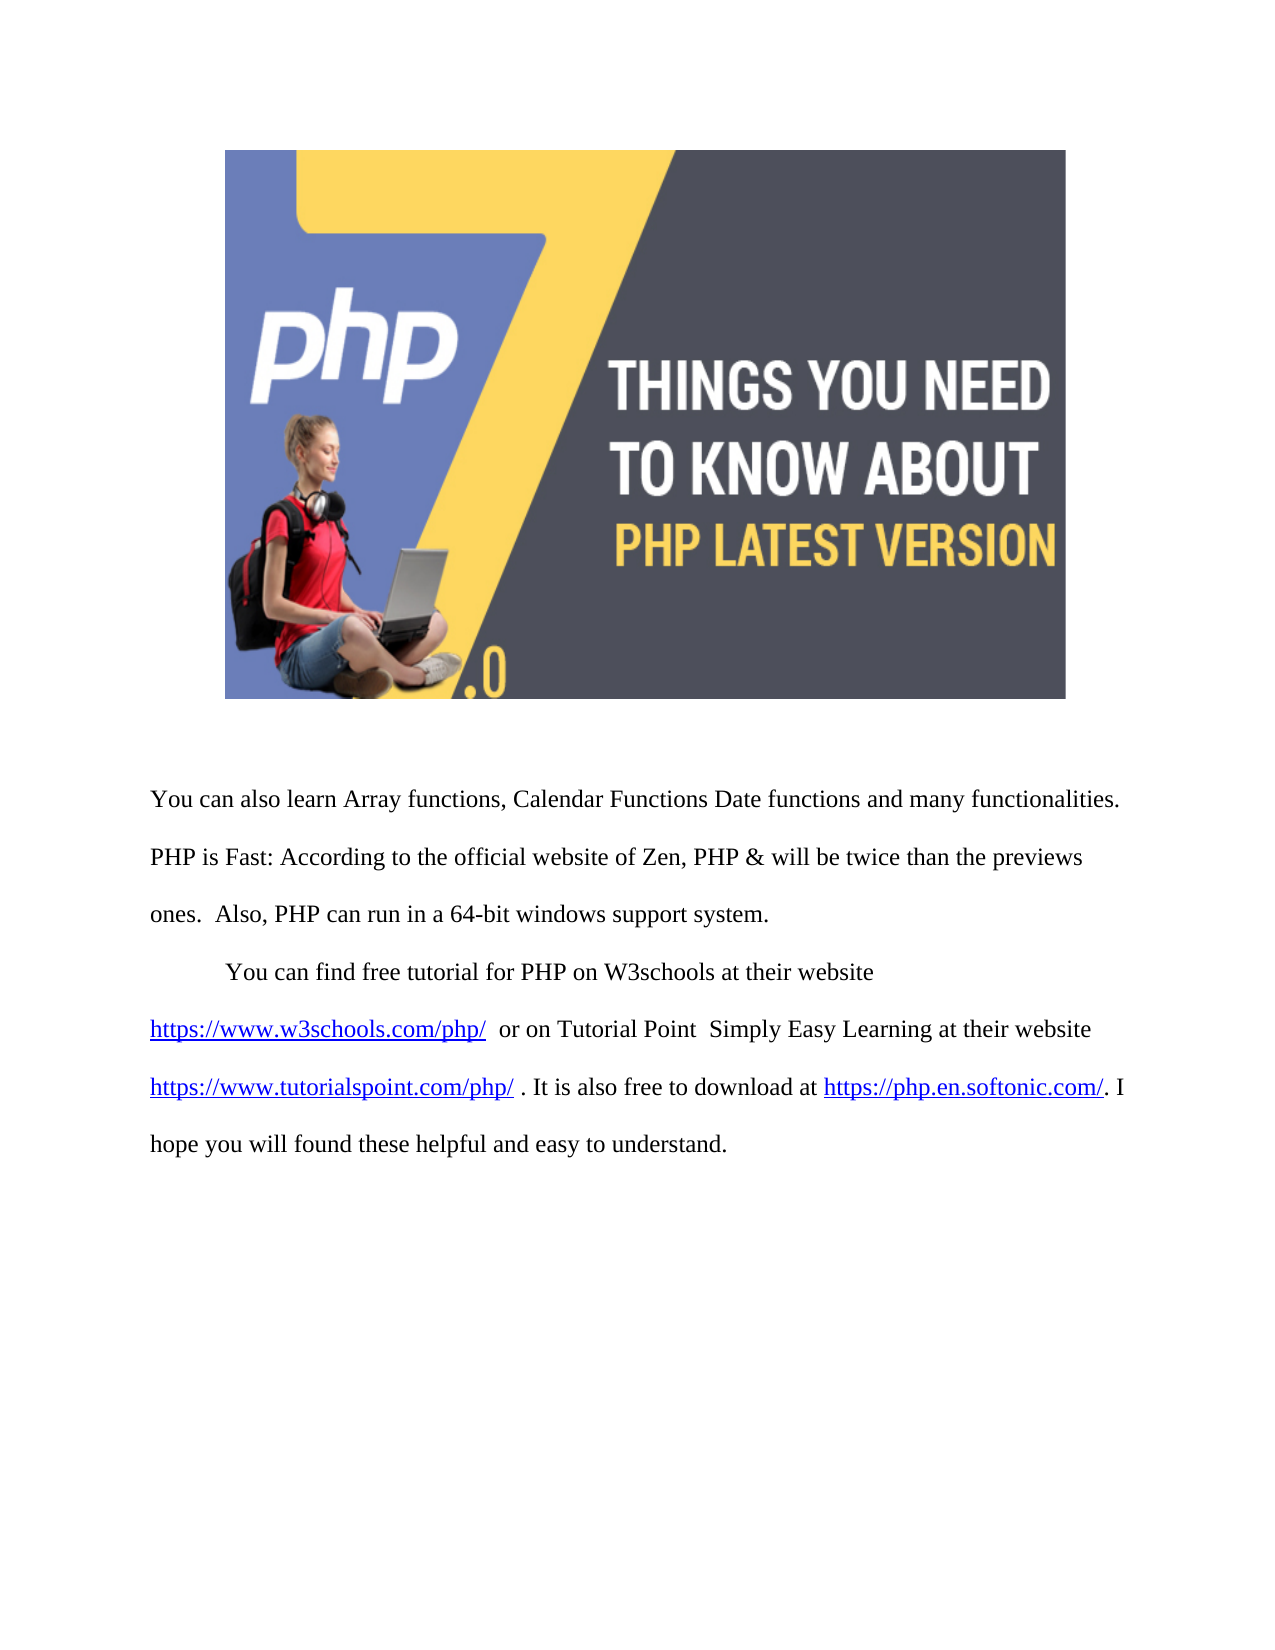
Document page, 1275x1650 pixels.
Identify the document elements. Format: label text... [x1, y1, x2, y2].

picture [225, 150, 1066, 699]
text PHP is Fast: According to the official website of Zen, PHP & will be twice than the previews ones. Also, PHP can run in a 64-bit windows support system. [150, 842, 1125, 928]
text You can also learn Array functions, Calendar Functions Date functions and many functionalities. [150, 784, 1125, 813]
text You can find free tutorial for PHP on W3schools at their website https://www.w3schools.com/php/ or on Tutorial Point Simply Easy Learning at their website https://www.tutorialspoint.com/php/ . It is also free to download at https://php.en.softonic.com/. I hope you will found these helpful and easy to understand. [150, 957, 1125, 1158]
